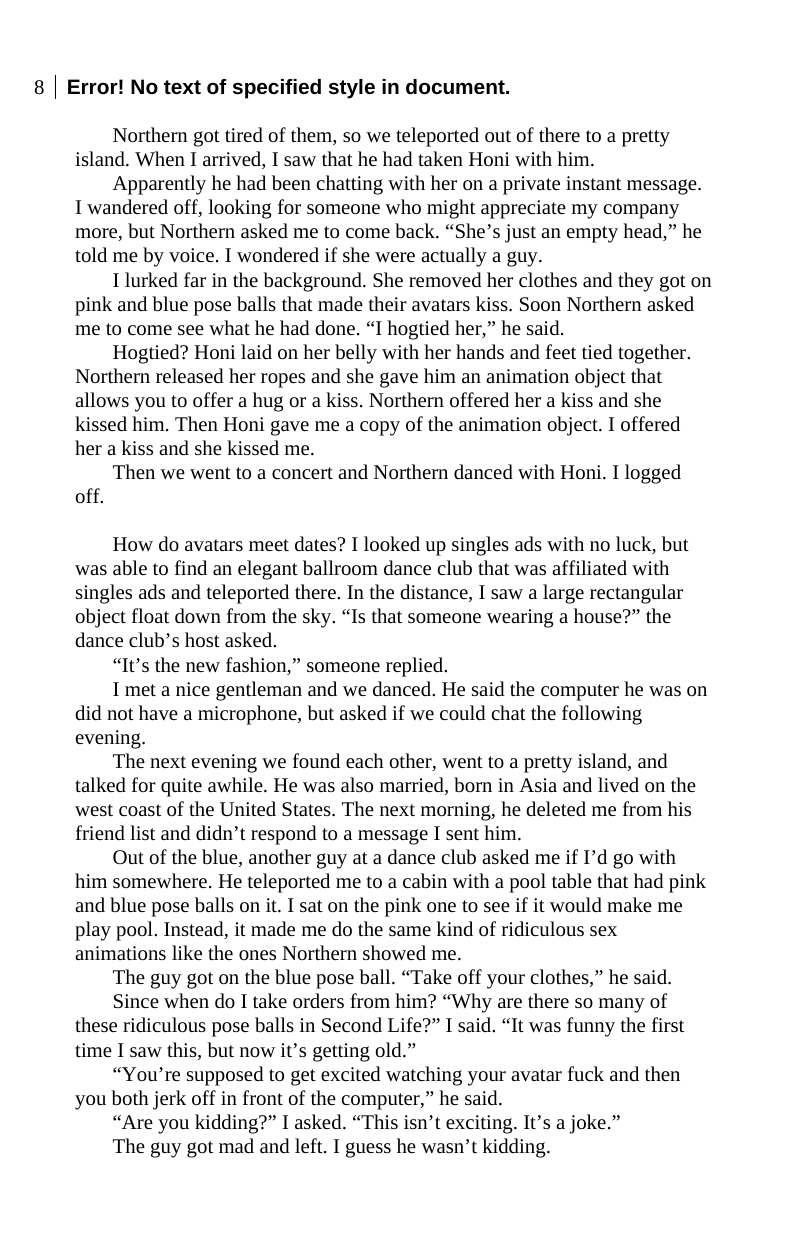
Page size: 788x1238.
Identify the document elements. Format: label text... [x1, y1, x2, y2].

text The next evening we found each other, went to a pretty island, and talked for quite awhile. He was also married, born in Asia and lived on the west coast of the United States. The next morning, he deleted me from his friend list and didn’t respond to a message I sent him. [75, 749, 712, 845]
text The guy got on the blue pose ball. “Take off your clothes,” he said. [75, 965, 712, 989]
text Then we went to a concert and Northern danced with Honi. I logged off. [75, 460, 712, 508]
text The guy got mad and left. I guess he wasn’t kidding. [75, 1134, 712, 1158]
text “It’s the new fashion,” someone replied. [75, 652, 712, 677]
text I met a nice gentleman and we danced. He said the computer he was on did not have a microphone, but asked if we could chat the following evening. [75, 677, 712, 749]
text Out of the blue, another guy at a dance club asked me if I’d go with him somewhere. He teleported me to a cabin with a pool table that had pink and blue pose balls on it. I sat on the pink one to see if it would make me play pool. Instead, it made me do the same kind of ridiculous sex animations like the ones Northern showed me. [75, 845, 712, 965]
text Since when do I take orders from him? “Why are there so many of these ridiculous pose balls in Second Life?” I said. “It was funny the first time I saw this, but now it’s getting old.” [75, 989, 712, 1062]
text Northern got tired of them, so we teleported out of there to a pretty island. When I arrived, I saw that he had taken Honi with him. [75, 123, 712, 171]
text Apparently he had been chatting with her on a private instant message. I wandered off, looking for someone who might appreciate my company more, but Northern asked me to come back. “She’s just an empty head,” he told me by voice. I wondered if she were actually a guy. [75, 171, 712, 267]
text “Are you kidding?” I asked. “This isn’t exciting. It’s a joke.” [75, 1110, 712, 1134]
text How do avatars meet dates? I looked up singles ads with no luck, but was able to find an elegant ballroom dance club that was affiliated with singles ads and teleported there. In the distance, I saw a large rectangular object float down from the sky. “Is that someone wearing a house?” the dance club’s host asked. [75, 532, 712, 652]
text I lurked far in the background. She removed her clothes and they got on pink and blue pose balls that made their avatars kiss. Soon Northern asked me to come see what he had done. “I hogtied her,” he said. [75, 267, 712, 340]
text Hogtied? Honi laid on her belly with her hands and feet tied together. Northern released her ropes and she gave him an animation object that allows you to offer a hug or a kiss. Northern offered her a kiss and she kissed him. Then Honi gave me a copy of the animation object. I offered her a kiss and she kissed me. [75, 340, 712, 460]
text “You’re supposed to get excited watching your avatar fuck and then you both jerk off in front of the computer,” he said. [75, 1062, 712, 1110]
